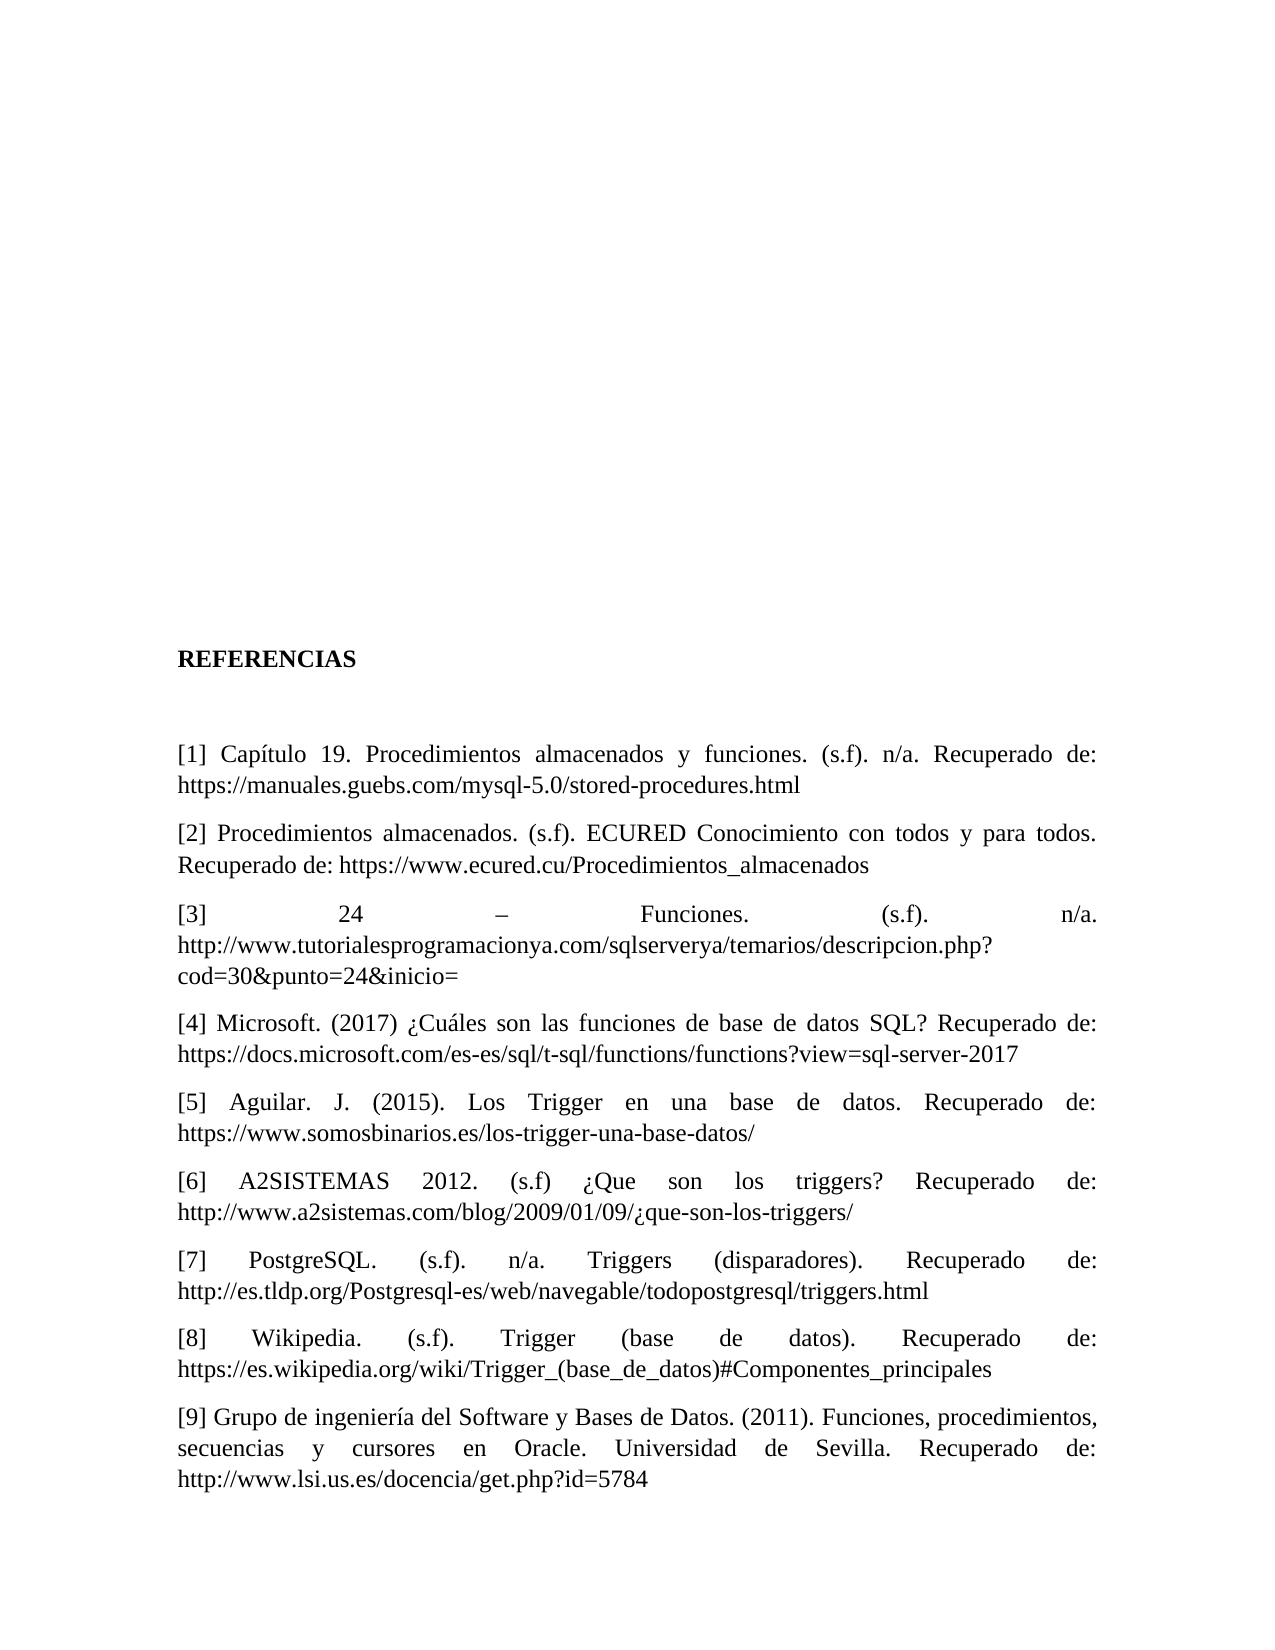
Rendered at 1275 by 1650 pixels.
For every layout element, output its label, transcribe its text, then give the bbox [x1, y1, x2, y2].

text REFERENCIAS [177, 644, 1098, 672]
text [4] Microsoft. (2017) ¿Cuáles son las funciones de base de datos SQL? Recuperado de: https://docs.microsoft.com/es-es/sql/t-sql/functions/functions?view=sql-server-2017 [177, 1008, 1098, 1068]
text [9] Grupo de ingeniería del Software y Bases de Datos. (2011). Funciones, procedimientos, secuencias y cursores en Oracle. Universidad de Sevilla. Recuperado de: http://www.lsi.us.es/docencia/get.php?id=5784 [177, 1402, 1098, 1493]
text [2] Procedimientos almacenados. (s.f). ECURED Conocimiento con todos y para todos. Recuperado de: https://www.ecured.cu/Procedimientos_almacenados [177, 818, 1098, 879]
text [7] PostgreSQL. (s.f). n/a. Triggers (disparadores). Recuperado de: http://es.tldp.org/Postgresql-es/web/navegable/todopostgresql/triggers.html [177, 1245, 1098, 1304]
text [3] 24 – Funciones. (s.f). n/a. http://www.tutorialesprogramacionya.com/sqlserverya/temarios/descripcion.php?cod=30&punto=24&inicio= [177, 899, 1098, 989]
text [1] Capítulo 19. Procedimientos almacenados y funciones. (s.f). n/a. Recuperado de: https://manuales.guebs.com/mysql-5.0/stored-procedures.html [177, 739, 1098, 799]
text [8] Wikipedia. (s.f). Trigger (base de datos). Recuperado de: https://es.wikipedia.org/wiki/Trigger_(base_de_datos)#Componentes_principales [177, 1323, 1098, 1383]
text [6] A2SISTEMAS 2012. (s.f) ¿Que son los triggers? Recuperado de: http://www.a2sistemas.com/blog/2009/01/09/¿que-son-los-triggers/ [177, 1166, 1098, 1226]
text [5] Aguilar. J. (2015). Los Trigger en una base de datos. Recuperado de: https://www.somosbinarios.es/los-trigger-una-base-datos/ [177, 1087, 1098, 1147]
